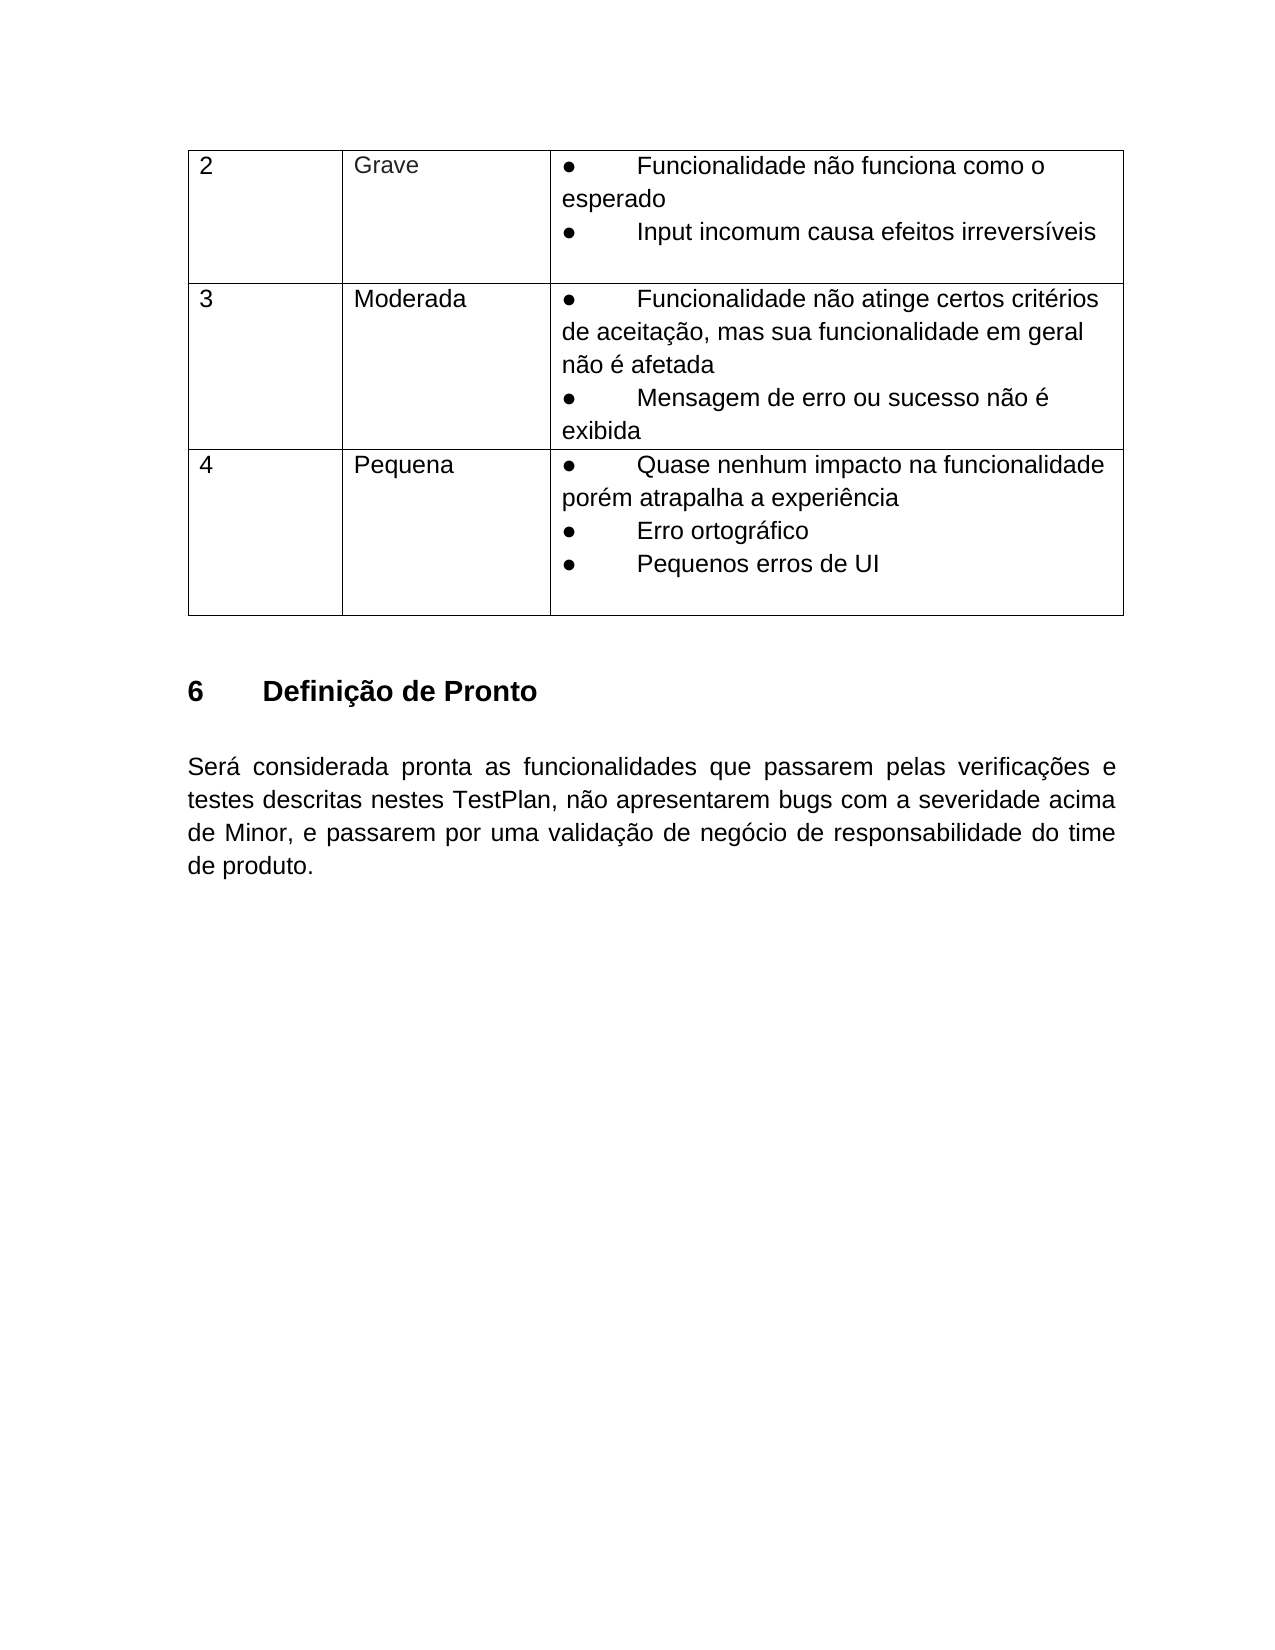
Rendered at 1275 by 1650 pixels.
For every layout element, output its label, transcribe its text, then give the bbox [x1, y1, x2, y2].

table_cell Quase nenhum impacto na funcionalidade porém atrapalha a experiência Erro ortográfico Pequenos erros de UI [551, 450, 1123, 615]
table_cell Funcionalidade não atinge certos critérios de aceitação, mas sua funcionalidade em geral não é afetada Mensagem de erro ou sucesso não é exibida [551, 284, 1123, 449]
table_cell 2 [189, 151, 342, 283]
table_cell 3 [189, 284, 342, 449]
text Será considerada pronta as funcionalidades que passarem pelas verificações e testes descritas nestes TestPlan, não apresentarem bugs com a severidade acima de Minor, e passarem por uma validação de negócio de responsabilidade do time de produto. [187, 752, 1118, 880]
table_cell Grave [343, 151, 550, 283]
table_cell Funcionalidade não funciona como o esperado Input incomum causa efeitos irreversíveis [551, 151, 1123, 283]
table_cell 4 [189, 450, 342, 615]
table_cell Pequena [343, 450, 550, 615]
table_cell Moderada [343, 284, 550, 449]
list Definição de Pronto [187, 674, 1118, 708]
